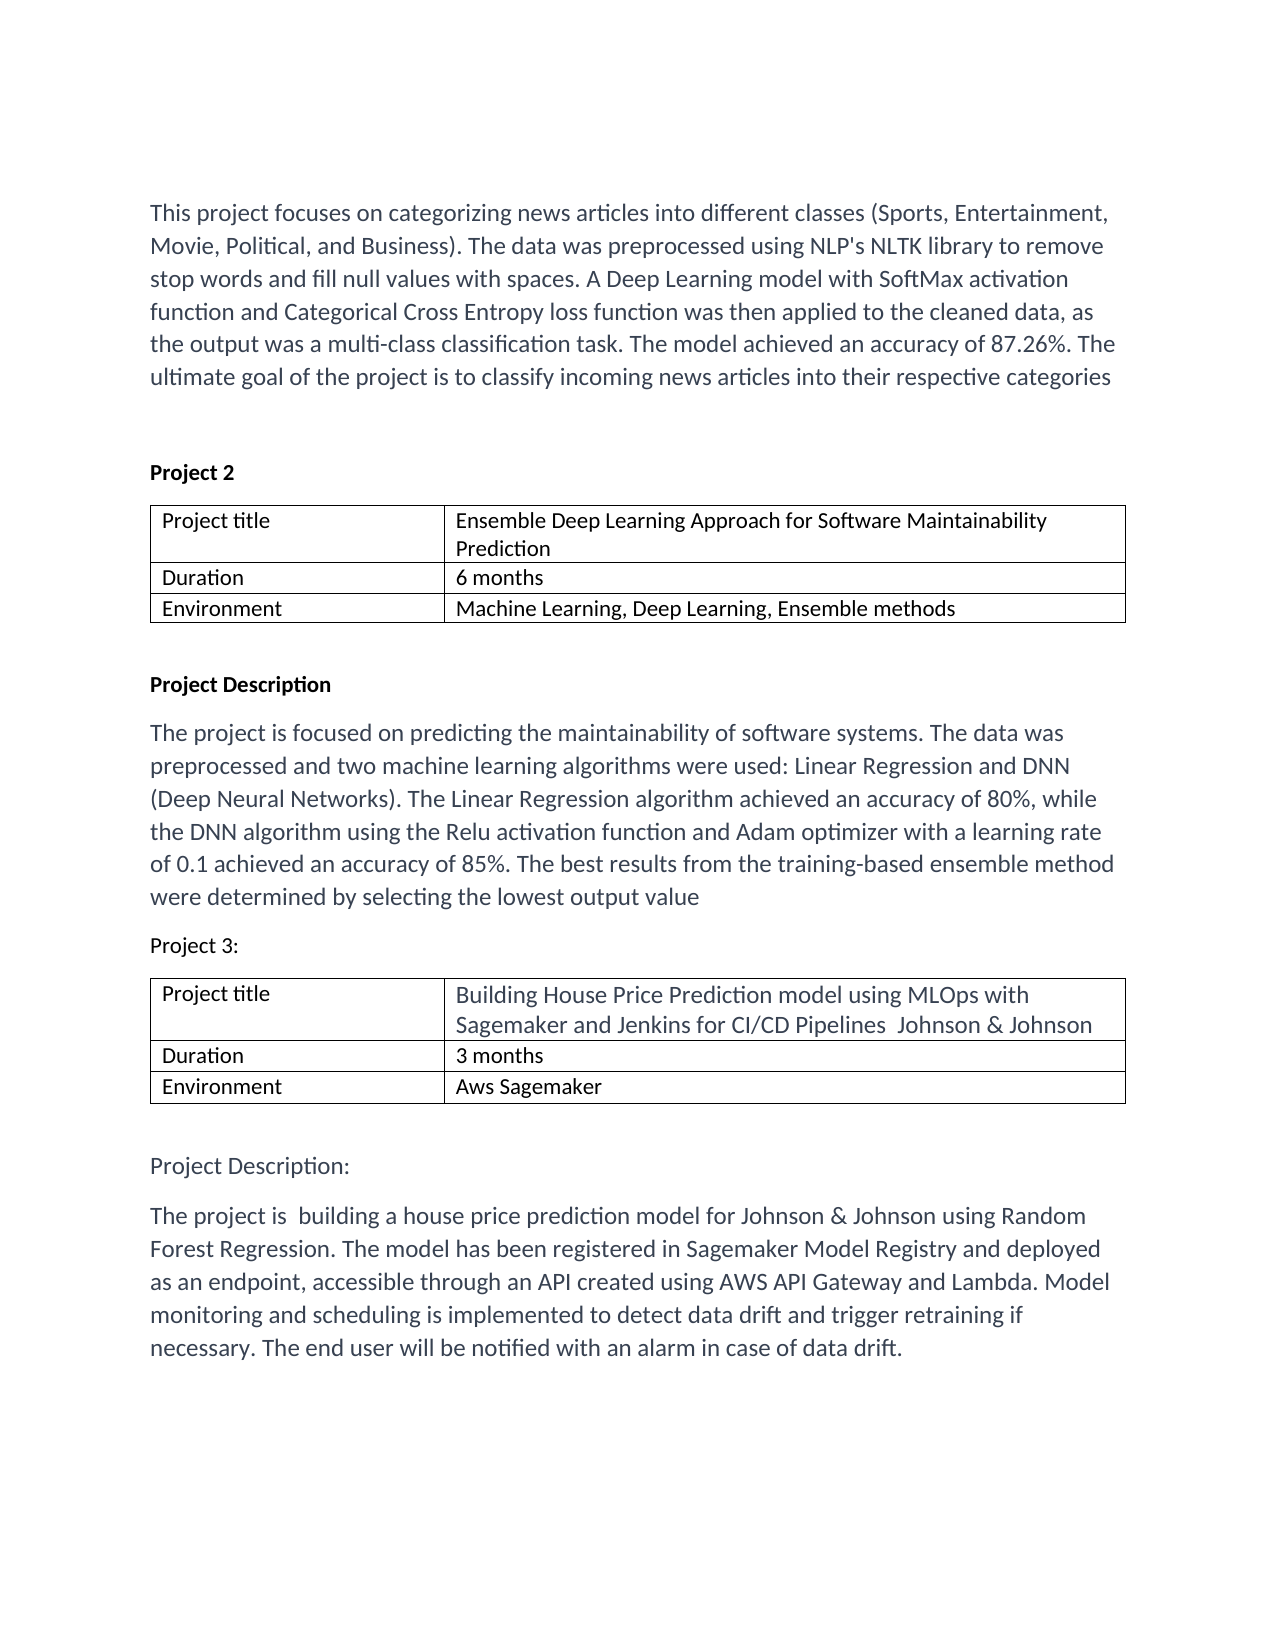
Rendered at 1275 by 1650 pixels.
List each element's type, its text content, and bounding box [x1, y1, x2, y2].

text Project Description [150, 670, 1125, 698]
table_cell Environment [151, 594, 444, 622]
table_cell 3 months [445, 1041, 1125, 1071]
text The project is building a house price prediction model for Johnson & Johnson using Random Forest Regression. The model has been registered in Sagemaker Model Registry and deployed as an endpoint, accessible through an API created using AWS API Gateway and Lambda. Model monitoring and scheduling is implemented to detect data drift and trigger retraining if necessary. The end user will be notified with an alarm in case of data drift. [150, 1200, 1125, 1362]
table_cell 6 months [445, 563, 1125, 593]
text This project focuses on categorizing news articles into different classes (Sports, Entertainment, Movie, Political, and Business). The data was preprocessed using NLP's NLTK library to remove stop words and fill null values with spaces. A Deep Learning model with SoftMax activation function and Categorical Cross Entropy loss function was then applied to the cleaned data, as the output was a multi-class classification task. The model achieved an accuracy of 87.26%. The ultimate goal of the project is to classify incoming news articles into their respective categories [150, 197, 1125, 392]
table_cell Environment [151, 1072, 444, 1102]
text Project 2 [150, 458, 1125, 486]
table_header Ensemble Deep Learning Approach for Software Maintainability Prediction [445, 506, 1125, 562]
table_header Project title [151, 979, 444, 1040]
text The project is focused on predicting the maintainability of software systems. The data was preprocessed and two machine learning algorithms were used: Linear Regression and DNN (Deep Neural Networks). The Linear Regression algorithm achieved an accuracy of 80%, while the DNN algorithm using the Relu activation function and Adam optimizer with a learning rate of 0.1 achieved an accuracy of 85%. The best results from the training-based ensemble method were determined by selecting the lowest output value [150, 717, 1125, 912]
table_cell Machine Learning, Deep Learning, Ensemble methods [445, 594, 1125, 622]
text Project Description: [150, 1150, 1125, 1181]
table_header Building House Price Prediction model using MLOps with Sagemaker and Jenkins for CI/CD Pipelines Johnson & Johnson [445, 979, 1125, 1040]
table_header Project title [151, 506, 444, 562]
text Project 3: [150, 931, 1125, 959]
table_cell Aws Sagemaker [445, 1072, 1125, 1102]
table_cell Duration [151, 1041, 444, 1071]
table_cell Duration [151, 563, 444, 593]
